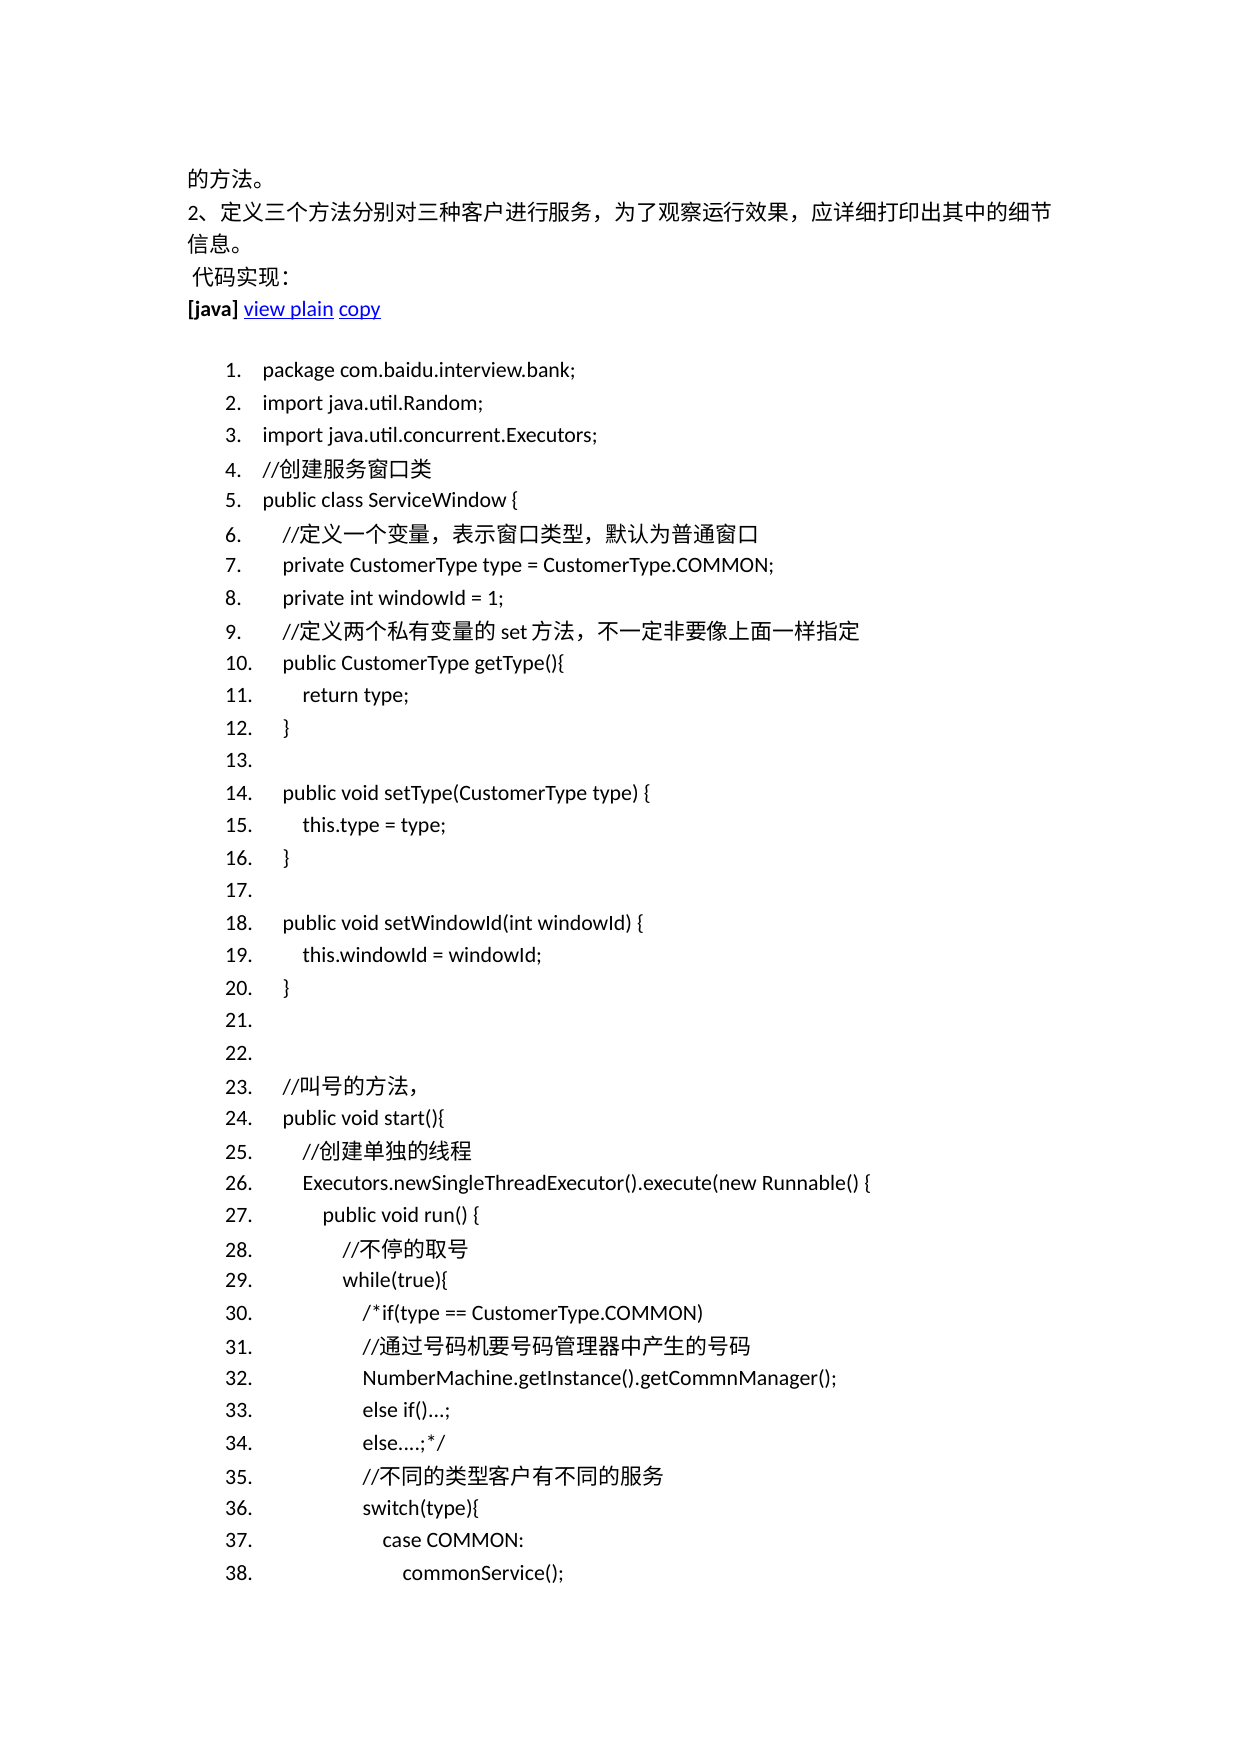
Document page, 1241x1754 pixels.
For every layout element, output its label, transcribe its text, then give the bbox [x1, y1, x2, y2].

list public void start(){ [225, 1101, 1053, 1134]
list package com.baidu.interview.bank; [225, 354, 1053, 386]
list return type; [225, 679, 1053, 711]
list while(true){ [225, 1264, 1053, 1296]
list import java.util.concurrent.Executors; [225, 419, 1053, 451]
list private CustomerType type = CustomerType.COMMON; [225, 549, 1053, 581]
list //定义两个私有变量的set方法，不一定非要像上面一样指定 [225, 614, 1053, 646]
list commonService(); [225, 1556, 1053, 1589]
list //叫号的方法， [225, 1069, 1053, 1101]
list /*if(type == CustomerType.COMMON) [225, 1296, 1053, 1329]
list //定义一个变量，表示窗口类型，默认为普通窗口 [225, 516, 1053, 549]
list else....;*/ [225, 1426, 1053, 1459]
list public CustomerType getType(){ [225, 646, 1053, 679]
list public void run() { [225, 1199, 1053, 1231]
list //创建单独的线程 [225, 1134, 1053, 1166]
list case COMMON: [225, 1524, 1053, 1556]
list this.type = type; [225, 809, 1053, 841]
list switch(type){ [225, 1491, 1053, 1524]
list public void setWindowId(int windowId) { [225, 906, 1053, 939]
list public class ServiceWindow { [225, 484, 1053, 516]
list //不同的类型客户有不同的服务 [225, 1459, 1053, 1491]
list private int windowId = 1; [225, 581, 1053, 614]
list else if()...; [225, 1394, 1053, 1426]
list //不停的取号 [225, 1231, 1053, 1264]
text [187, 162, 1053, 292]
list } [225, 971, 1053, 1004]
list } [225, 841, 1053, 874]
list import java.util.Random; [225, 386, 1053, 419]
list Executors.newSingleThreadExecutor().execute(new Runnable() { [225, 1166, 1053, 1199]
list this.windowId = windowId; [225, 939, 1053, 971]
list //通过号码机要号码管理器中产生的号码 [225, 1329, 1053, 1361]
list NumberMachine.getInstance().getCommnManager(); [225, 1361, 1053, 1394]
list } [225, 711, 1053, 744]
list public void setType(CustomerType type) { [225, 776, 1053, 809]
text [java] view plain copy [187, 292, 1053, 324]
list //创建服务窗口类 [225, 451, 1053, 484]
